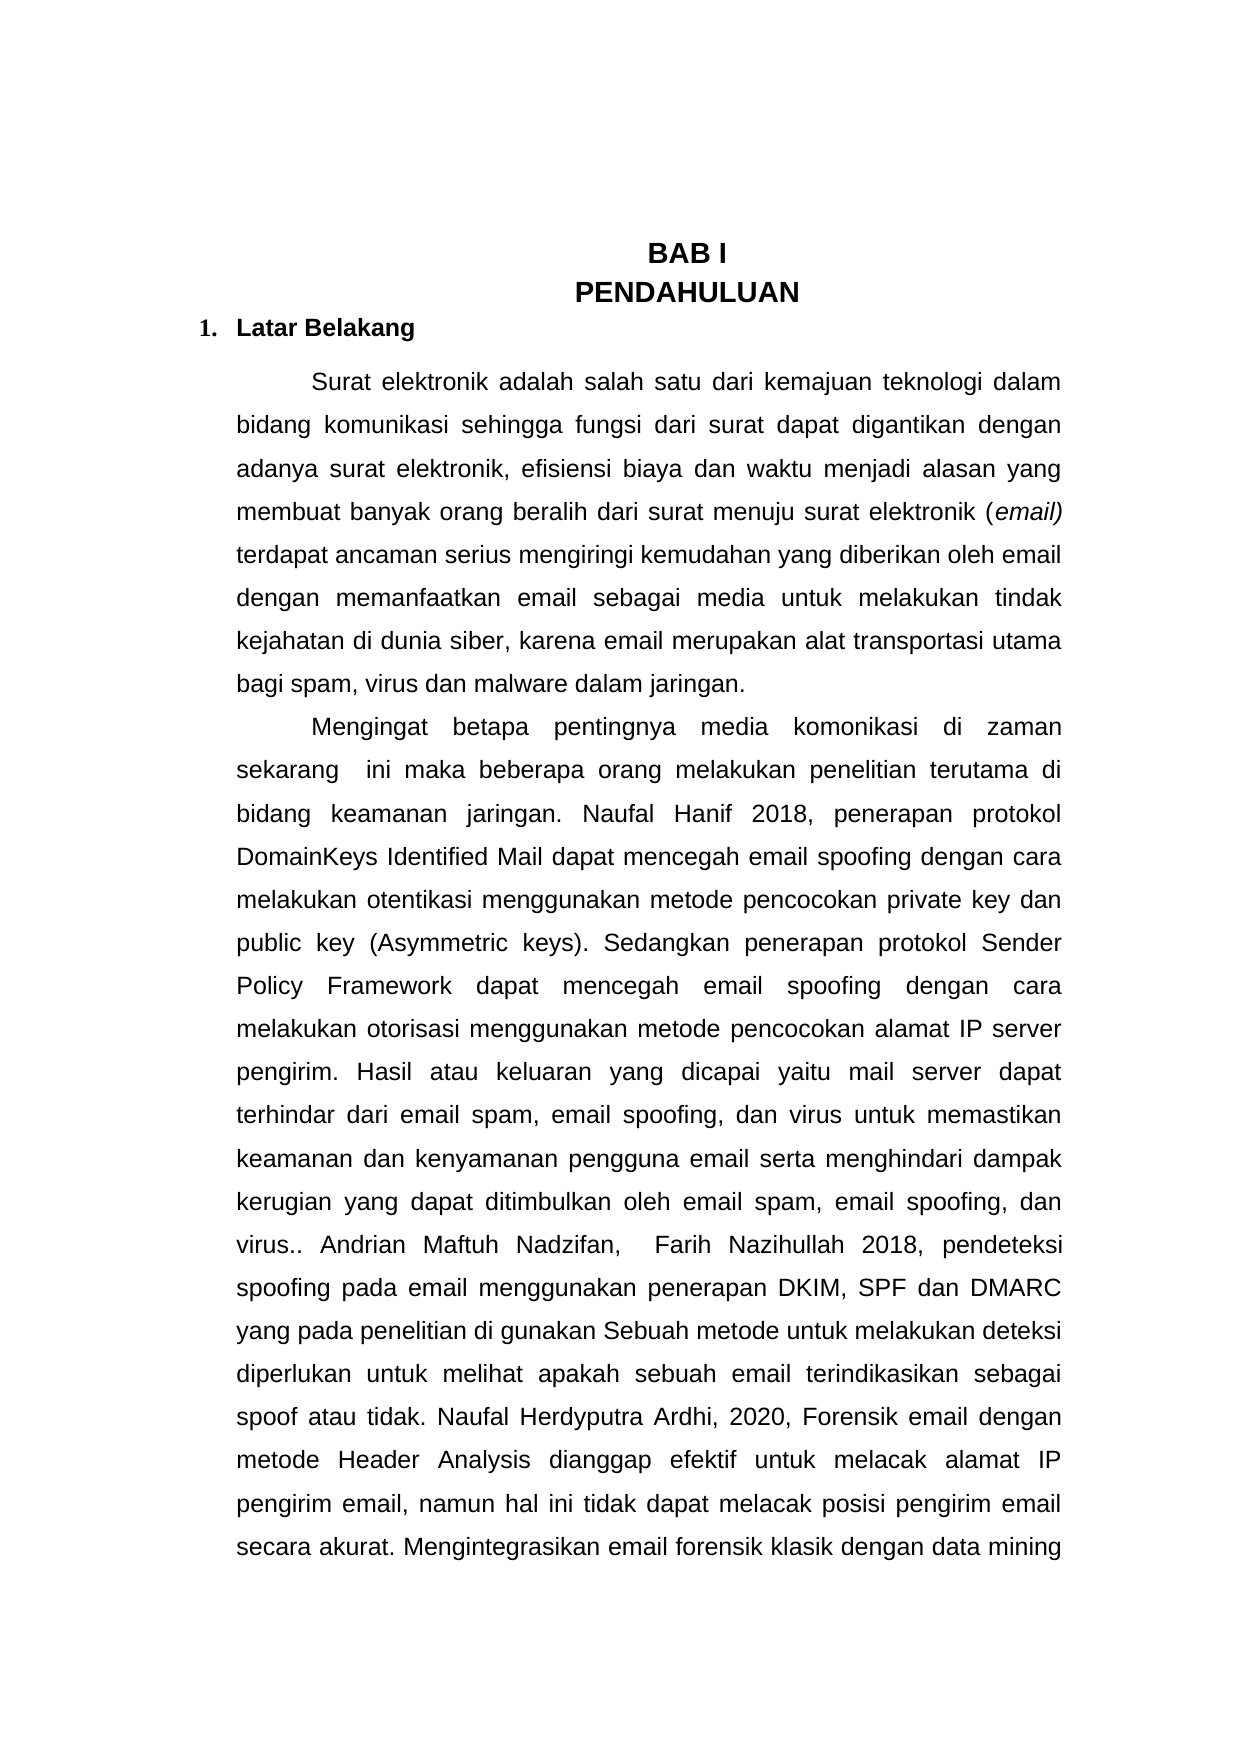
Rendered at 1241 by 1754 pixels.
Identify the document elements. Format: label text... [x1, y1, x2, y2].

list Latar Belakang [199, 313, 1063, 342]
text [236, 712, 1063, 1560]
text Surat elektronik adalah salah satu dari kemajuan teknologi dalam bidang komunikasi sehingga fungsi dari surat dapat digantikan dengan adanya surat elektronik, efisiensi biaya dan waktu menjadi alasan yang membuat banyak orang beralih dari surat menuju surat elektronik (email) terdapat ancaman serius mengiringi kemudahan yang diberikan oleh email dengan memanfaatkan email sebagai media untuk melakukan tindak kejahatan di dunia siber, karena email merupakan alat transportasi utama bagi spam, virus dan malware dalam jaringan. [236, 367, 1063, 698]
list BAB I [311, 236, 1063, 270]
list PENDAHULUAN [311, 275, 1063, 308]
